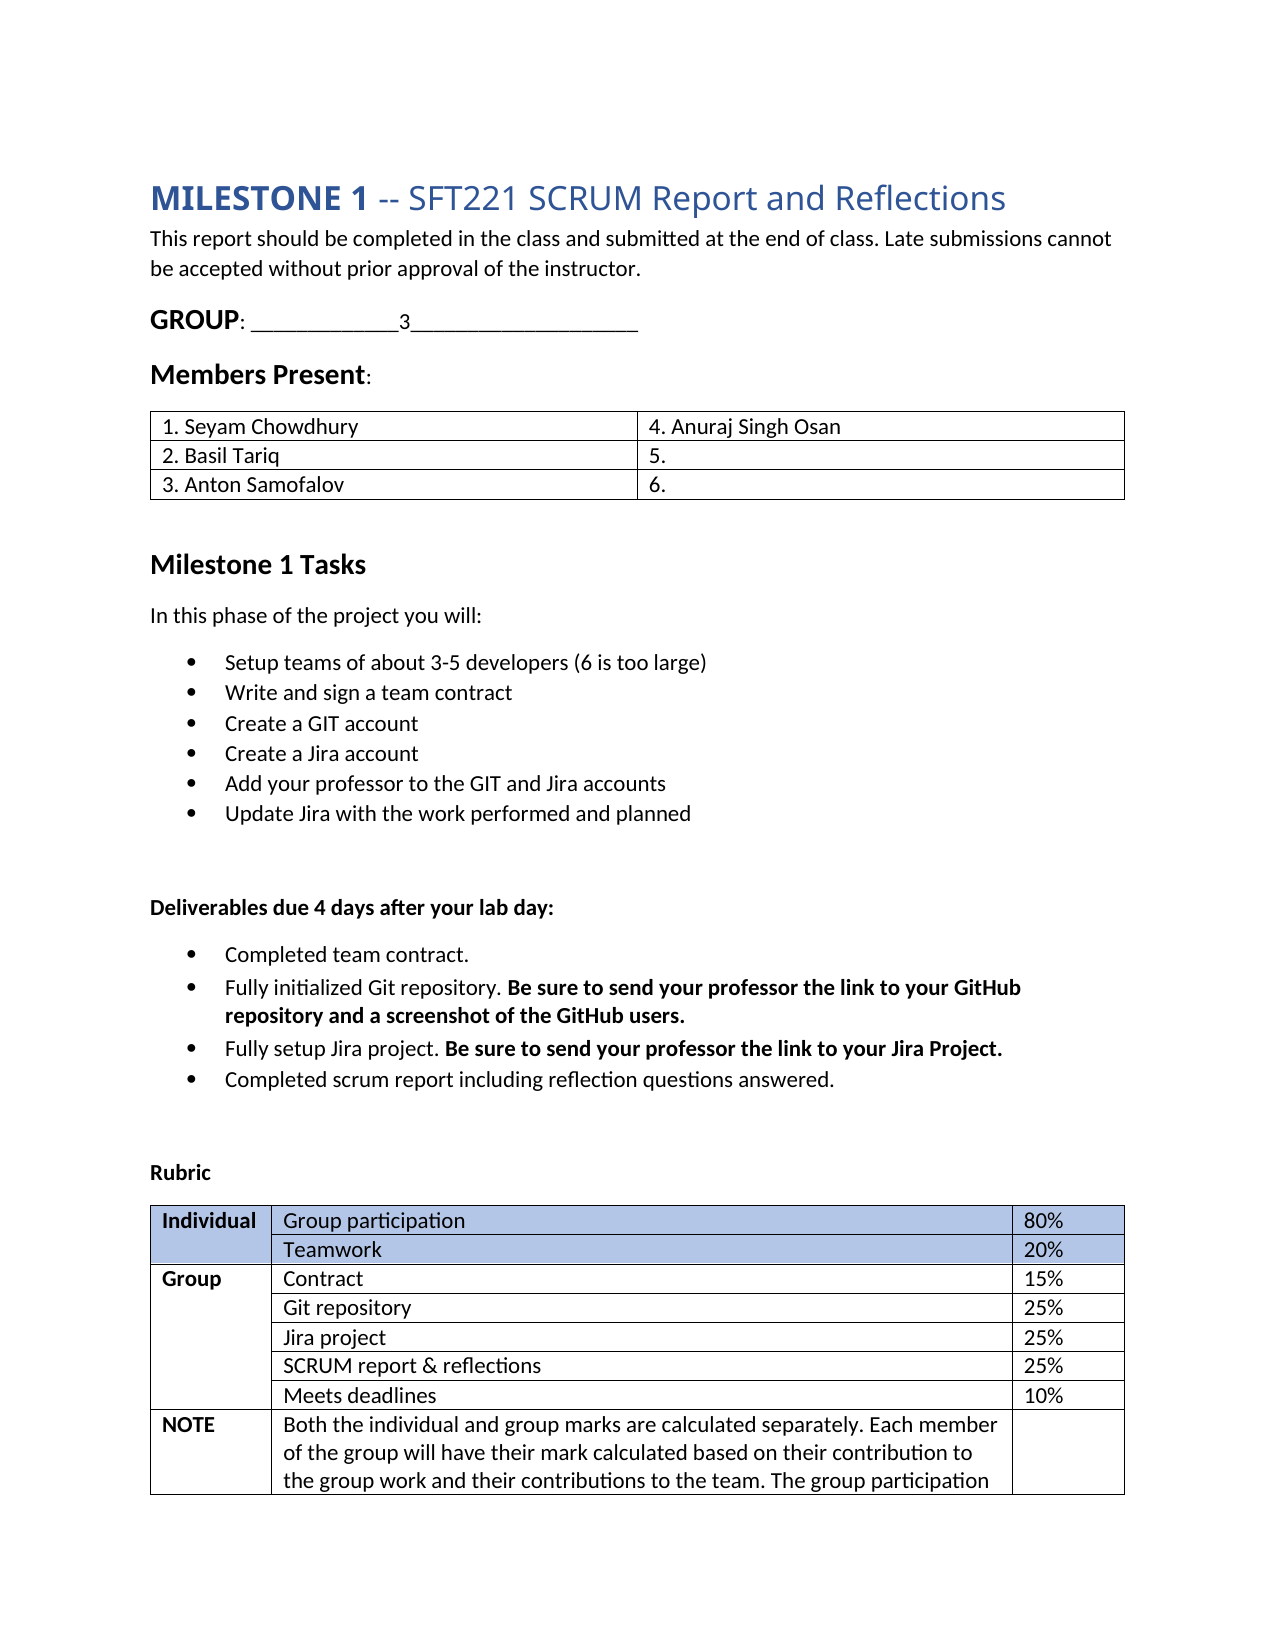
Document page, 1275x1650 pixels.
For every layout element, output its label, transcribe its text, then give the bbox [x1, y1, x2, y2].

text In this phase of the project you will: [150, 601, 1125, 629]
table_cell Git repository [272, 1294, 1012, 1322]
list Create a GIT account [187, 709, 1125, 737]
table_cell Teamwork [272, 1235, 1012, 1263]
table_cell 20% [1013, 1235, 1124, 1263]
table_cell 3. Anton Samofalov [151, 470, 637, 498]
list Write and sign a team contract [187, 678, 1125, 707]
table_cell [1013, 1410, 1124, 1494]
table_cell SCRUM report & reflections [272, 1352, 1012, 1380]
table_cell 25% [1013, 1352, 1124, 1380]
list Add your professor to the GIT and Jira accounts [187, 769, 1125, 797]
table_cell Jira project [272, 1323, 1012, 1351]
table_cell 2. Basil Tariq [151, 441, 637, 469]
table_cell 25% [1013, 1294, 1124, 1322]
list Setup teams of about 3-5 developers (6 is too large) [187, 648, 1125, 676]
table_header Individual [151, 1206, 271, 1263]
table_cell 6. [638, 470, 1124, 498]
text This report should be completed in the class and submitted at the end of class. Late submissions cannot be accepted without prior approval of the instructor. [150, 224, 1125, 282]
table_cell 10% [1013, 1381, 1124, 1409]
list Fully initialized Git repository. Be sure to send your professor the link to your GitHub repository and a screenshot of the GitHub users. [187, 973, 1125, 1029]
table_cell 5. [638, 441, 1124, 469]
table_header 4. Anuraj Singh Osan [638, 412, 1124, 440]
list Create a Jira account [187, 739, 1125, 767]
list Fully setup Jira project. Be sure to send your professor the link to your Jira Project. [187, 1034, 1125, 1062]
table_cell 25% [1013, 1323, 1124, 1351]
table_cell Contract [272, 1265, 1012, 1292]
table_cell NOTE [151, 1410, 271, 1494]
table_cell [272, 1410, 1012, 1494]
table_header 1. Seyam Chowdhury [151, 412, 637, 440]
list Completed scrum report including reflection questions answered. [187, 1065, 1125, 1093]
text Milestone 1 Tasks [150, 546, 1125, 582]
table_cell Group [151, 1265, 271, 1409]
list Completed team contract. [187, 940, 1125, 968]
table_cell 15% [1013, 1265, 1124, 1292]
table_header 80% [1013, 1206, 1124, 1234]
table_header Group participation [272, 1206, 1012, 1234]
list Update Jira with the work performed and planned [187, 799, 1125, 827]
subtitle MILESTONE 1 -- SFT221 SCRUM Report and Reflections [150, 175, 1125, 220]
text Deliverables due 4 days after your lab day: [150, 893, 1125, 921]
table_cell Meets deadlines [272, 1381, 1012, 1409]
text GROUP: _____________3____________________ [150, 301, 1125, 337]
text Rubric [150, 1158, 1125, 1186]
text Members Present: [150, 356, 1125, 392]
